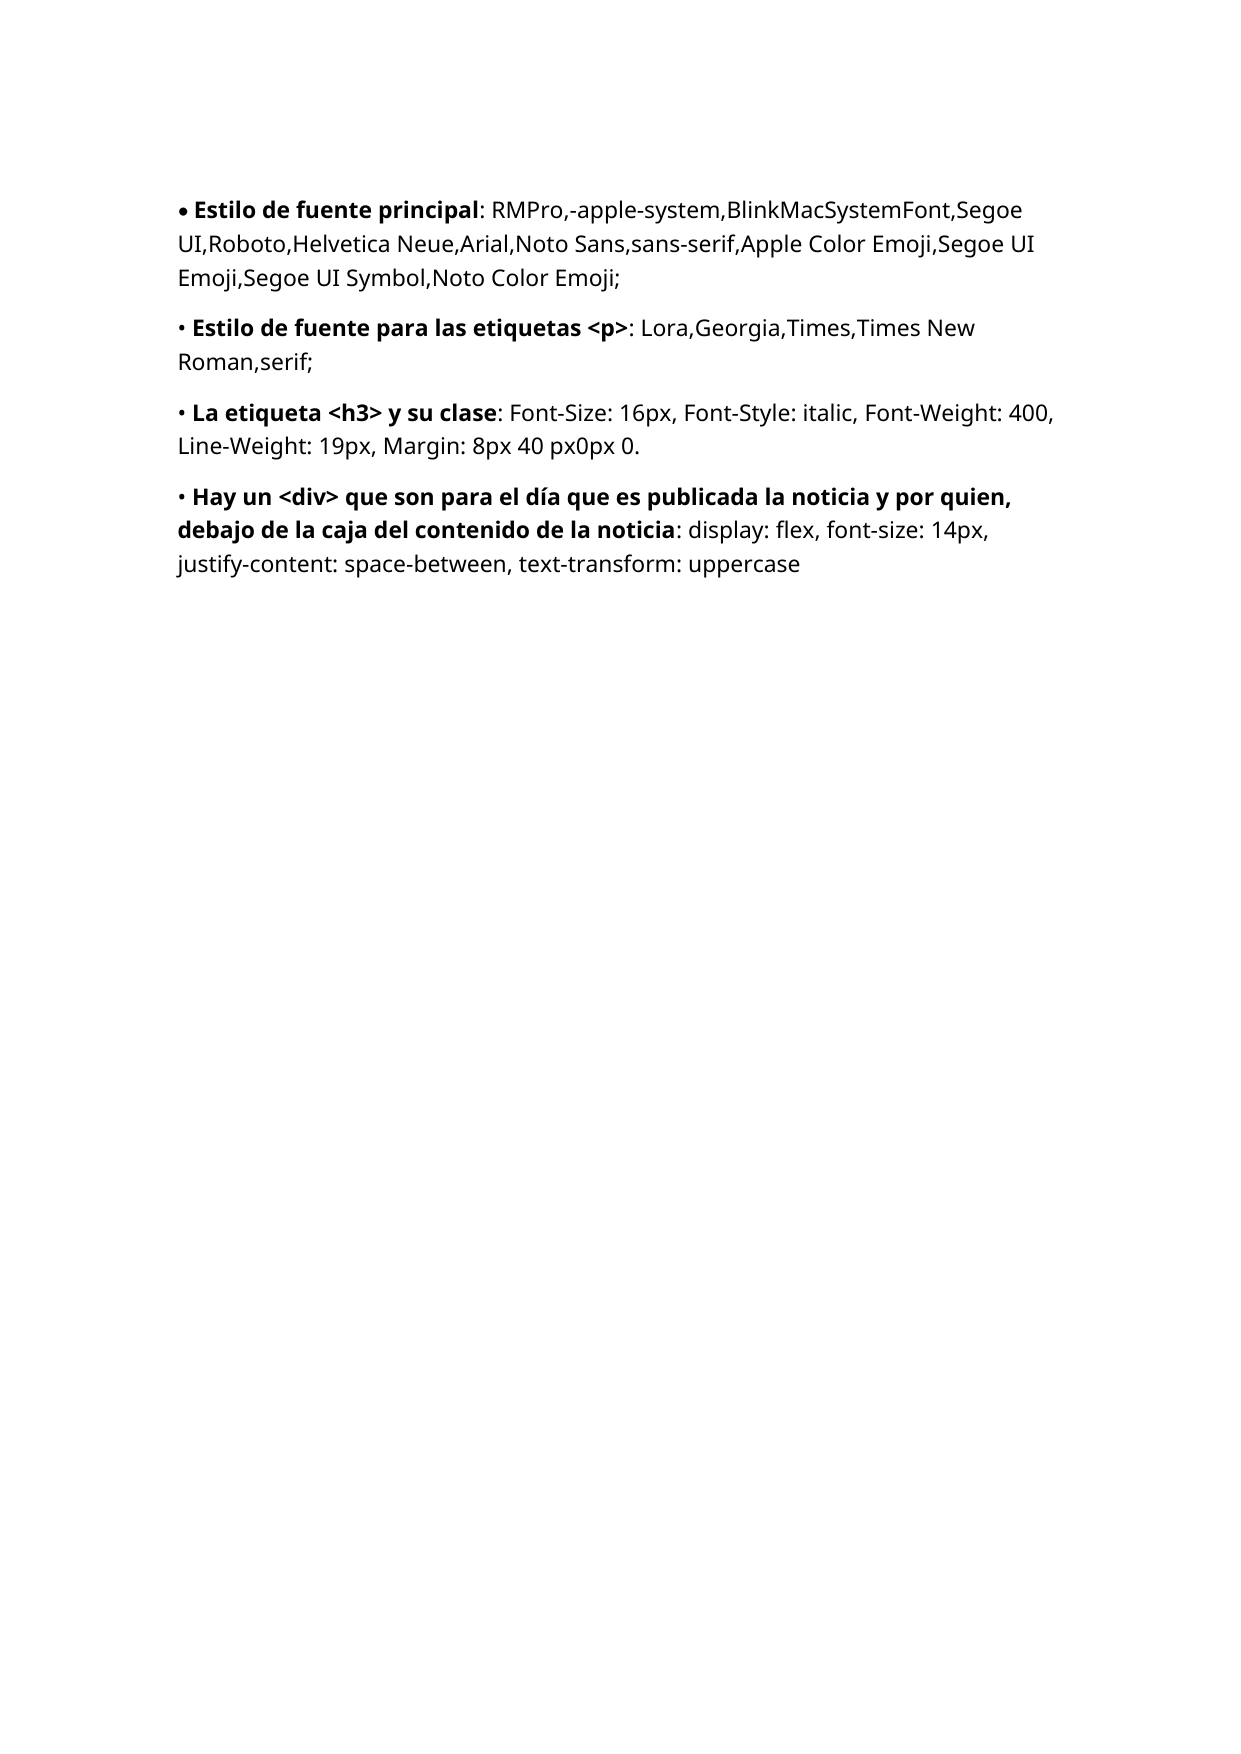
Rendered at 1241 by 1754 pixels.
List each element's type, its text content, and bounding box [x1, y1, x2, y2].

text • Estilo de fuente principal: RMPro,-apple-system,BlinkMacSystemFont,Segoe UI,Roboto,Helvetica Neue,Arial,Noto Sans,sans-serif,Apple Color Emoji,Segoe UI Emoji,Segoe UI Symbol,Noto Color Emoji; [177, 194, 1063, 293]
text • Hay un <div> que son para el día que es publicada la noticia y por quien, debajo de la caja del contenido de la noticia: display: flex, font-size: 14px, justify-content: space-between, text-transform: uppercase [177, 481, 1063, 579]
text • Estilo de fuente para las etiquetas <p>: Lora,Georgia,Times,Times New Roman,serif; [177, 312, 1063, 377]
text • La etiqueta <h3> y su clase: Font-Size: 16px, Font-Style: italic, Font-Weight: 400, Line-Weight: 19px, Margin: 8px 40 px0px 0. [177, 397, 1063, 462]
